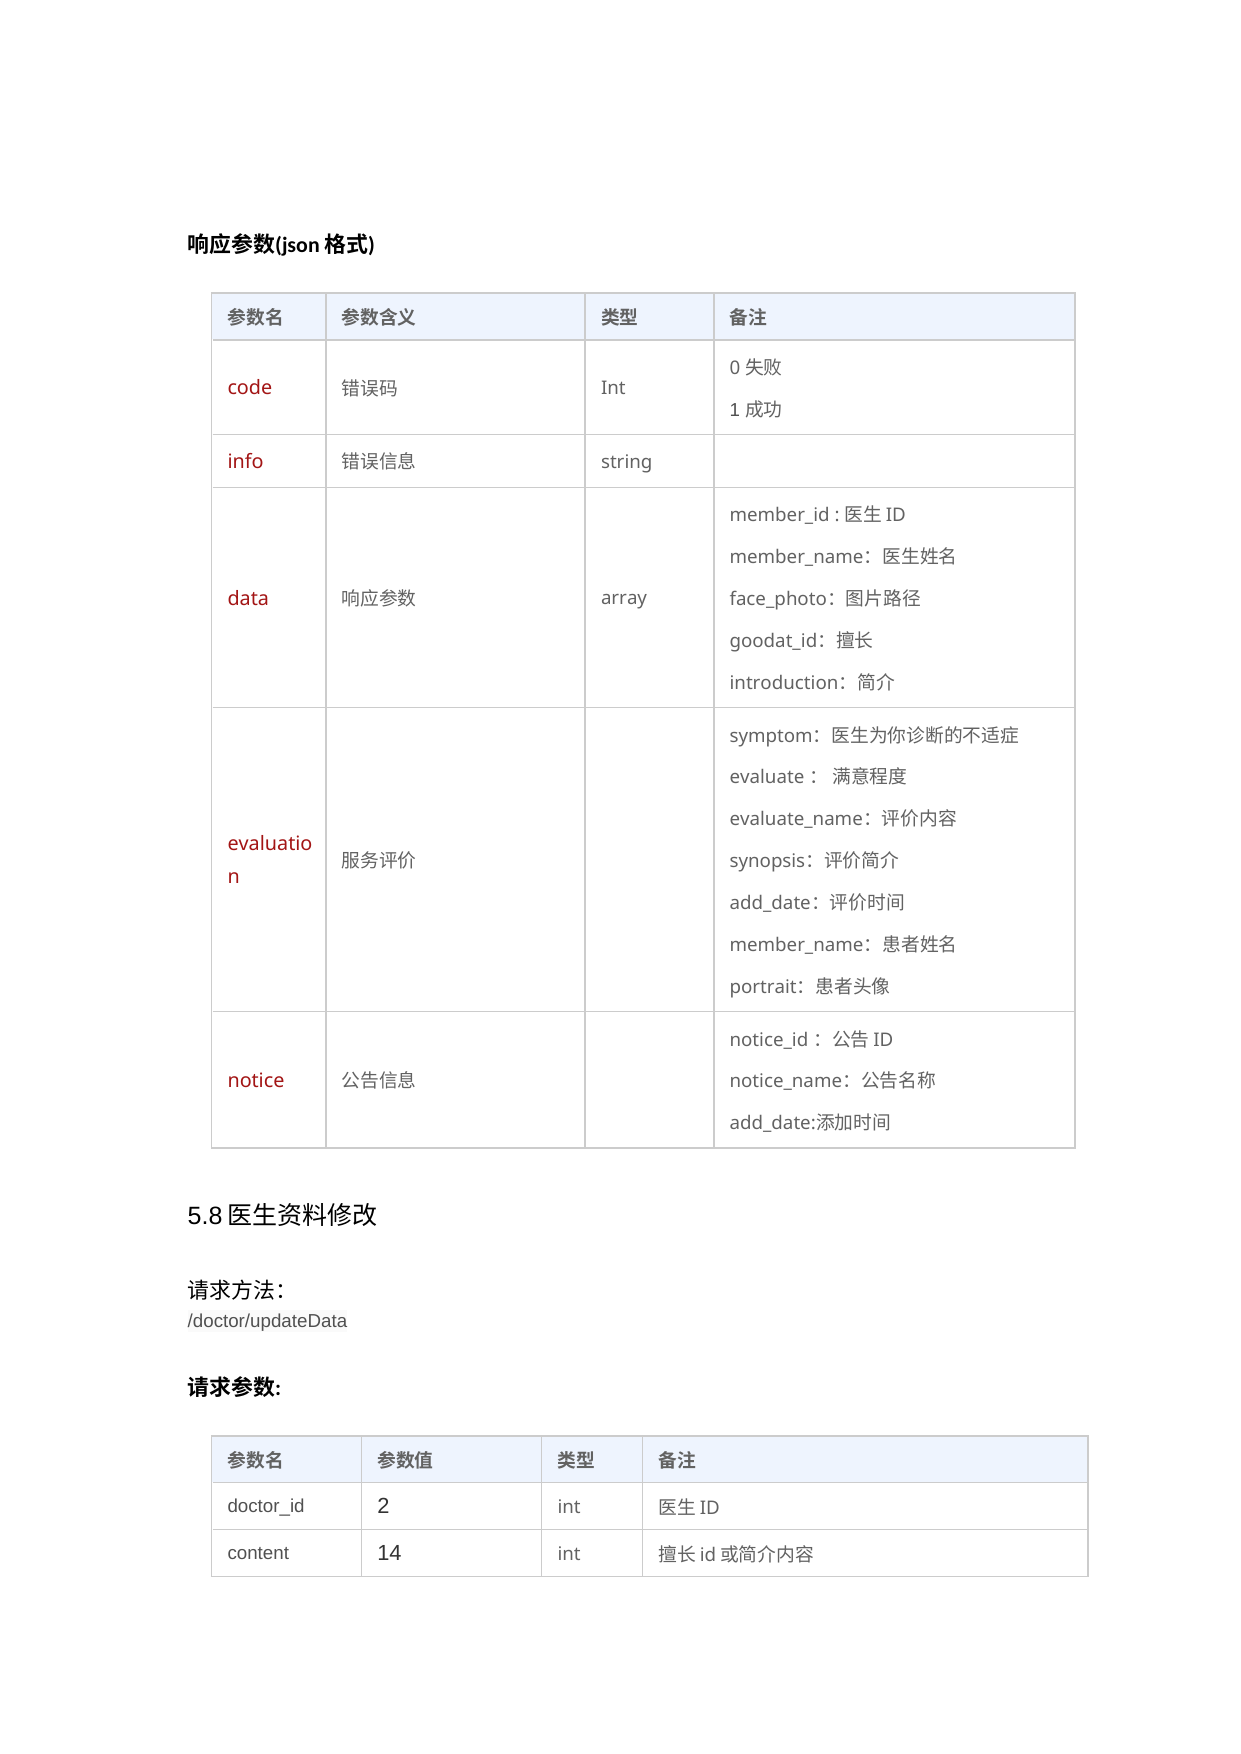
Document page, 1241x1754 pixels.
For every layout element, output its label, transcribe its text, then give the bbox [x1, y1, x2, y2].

table_cell 2 [362, 1483, 541, 1529]
table_cell 0 失败 1 成功 [715, 341, 1074, 433]
text 请求参数: [187, 1370, 1053, 1402]
table_cell int [542, 1530, 642, 1576]
table_cell [586, 1012, 713, 1147]
table_cell symptom：医生为你诊断的不适症 evaluate ： 满意程度 evaluate_name：评价内容 synopsis：评价简介 add_date：评价时间 member_name：患者姓名 portrait：患者头像 [715, 708, 1074, 1011]
table_cell array [586, 488, 713, 707]
table_cell 服务评价 [327, 708, 584, 1011]
table_cell data [212, 488, 325, 707]
table_cell 错误信息 [327, 435, 584, 486]
subtitle 5.8医生资料修改 [187, 1181, 1053, 1246]
table_header 参数名 [212, 294, 325, 339]
table_cell content [212, 1530, 361, 1576]
table_cell doctor_id [212, 1483, 361, 1529]
table_cell 公告信息 [327, 1012, 584, 1147]
table_cell [715, 435, 1074, 486]
table_cell int [542, 1483, 642, 1529]
table_header 备注 [643, 1437, 1087, 1482]
table_header 参数值 [362, 1437, 541, 1482]
table_cell notice_id ：公告ID notice_name：公告名称 add_date:添加时间 [715, 1012, 1074, 1147]
table_cell string [586, 435, 713, 486]
text 响应参数(json格式) [187, 227, 1053, 259]
table_cell info [212, 435, 325, 486]
table_cell Int [586, 341, 713, 433]
table_header 备注 [715, 294, 1074, 339]
table_header 类型 [542, 1437, 642, 1482]
table_cell notice [212, 1012, 325, 1147]
table_cell code [212, 340, 325, 433]
table_cell 医生ID [643, 1483, 1087, 1529]
text /doctor/updateData [187, 1305, 1053, 1337]
table_cell 错误码 [327, 341, 584, 433]
table_cell 14 [362, 1530, 541, 1576]
table_header 类型 [586, 294, 713, 339]
table_cell evaluation [212, 708, 325, 1011]
table_cell member_id : 医生ID member_name：医生姓名 face_photo：图片路径 goodat_id：擅长 introduction：简介 [715, 488, 1074, 707]
table_cell [586, 708, 713, 1011]
table_header 参数名 [212, 1437, 361, 1482]
text 请求方法： [187, 1272, 1053, 1305]
table_cell 响应参数 [327, 488, 584, 707]
table_cell 擅长id或简介内容 [643, 1530, 1087, 1576]
table_header 参数含义 [327, 294, 584, 339]
